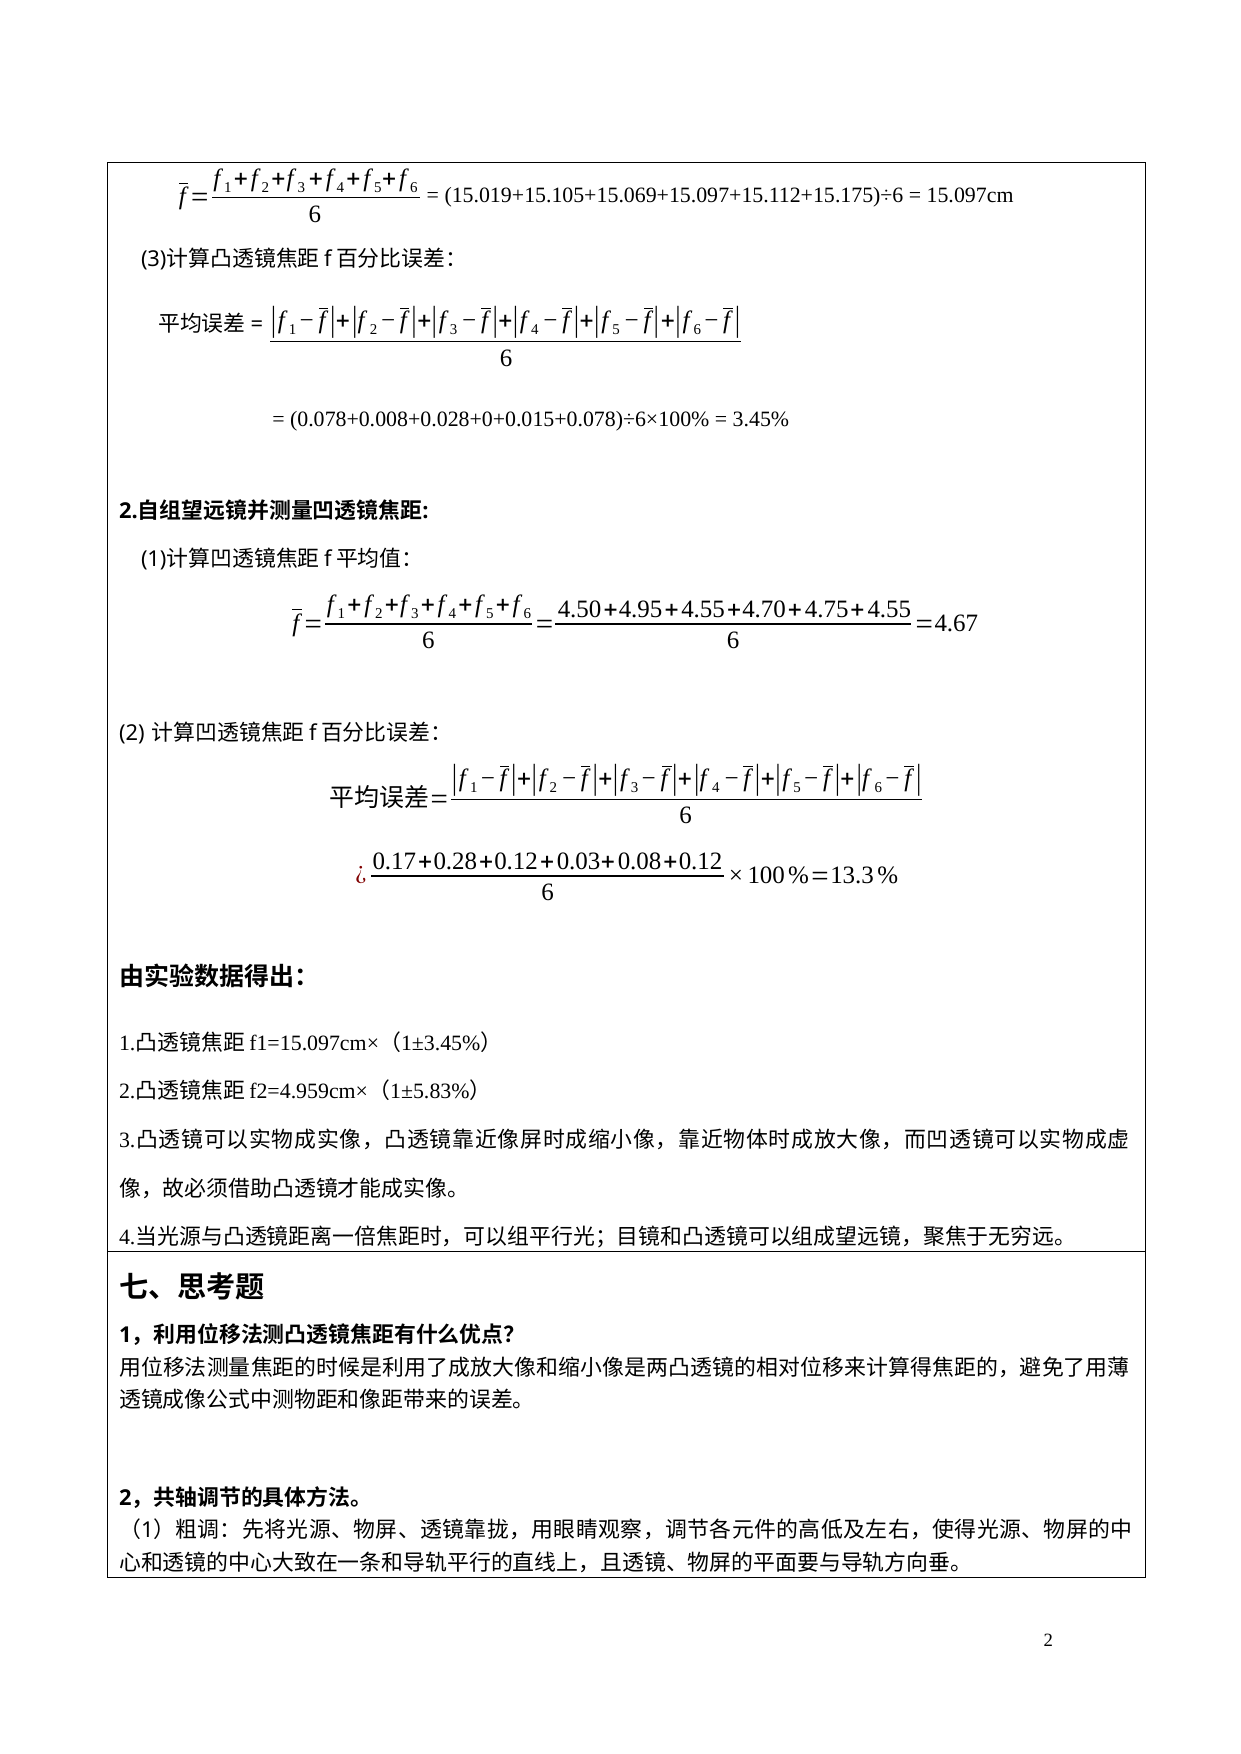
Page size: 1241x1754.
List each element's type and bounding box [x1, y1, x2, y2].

table_cell [108, 163, 1145, 1251]
table_cell [108, 1252, 1145, 1577]
